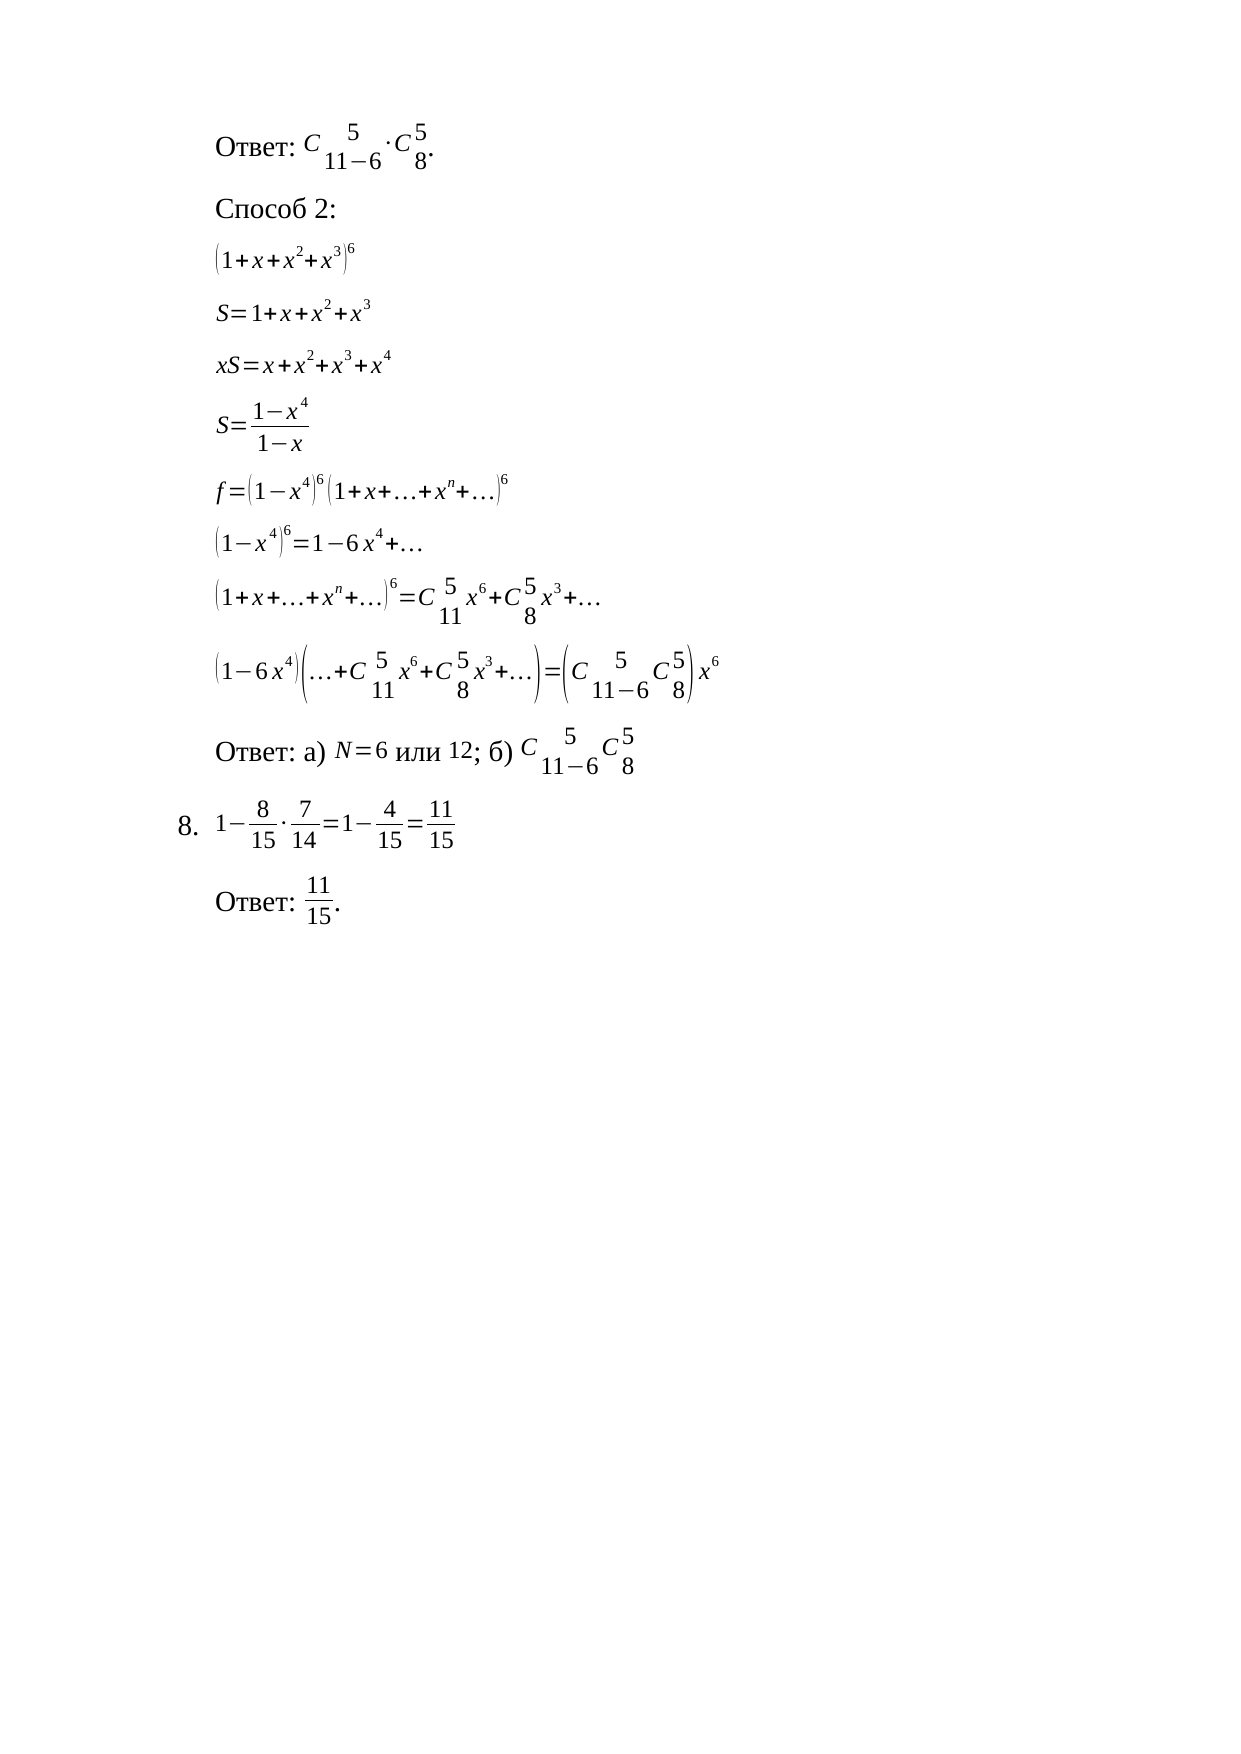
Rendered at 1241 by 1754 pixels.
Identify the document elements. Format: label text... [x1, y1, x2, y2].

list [177, 118, 1152, 779]
list Ответ: . [177, 796, 1152, 931]
